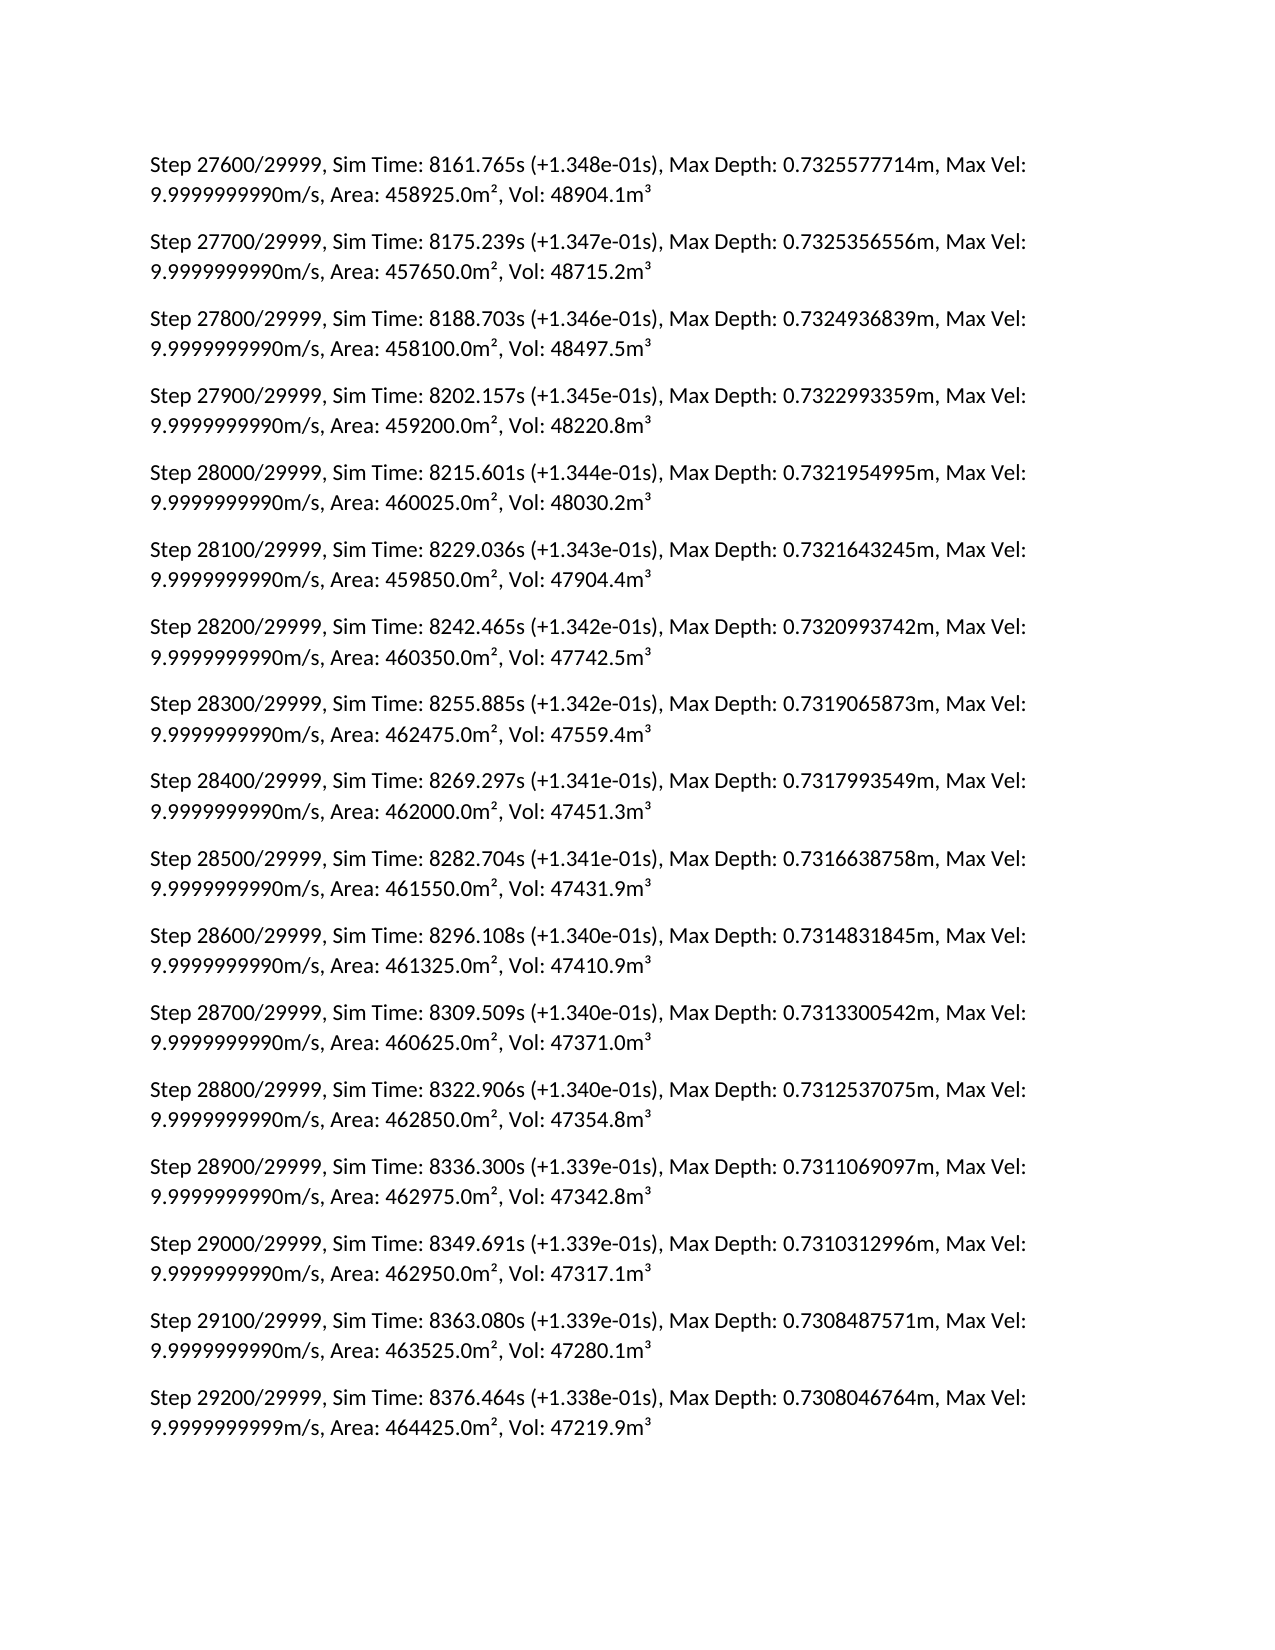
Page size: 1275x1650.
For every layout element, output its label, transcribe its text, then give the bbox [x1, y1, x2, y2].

text Step 28700/29999, Sim Time: 8309.509s (+1.340e-01s), Max Depth: 0.7313300542m, Max Vel: 9.9999999990m/s, Area: 460625.0m², Vol: 47371.0m³ [150, 998, 1125, 1056]
text Step 28000/29999, Sim Time: 8215.601s (+1.344e-01s), Max Depth: 0.7321954995m, Max Vel: 9.9999999990m/s, Area: 460025.0m², Vol: 48030.2m³ [150, 458, 1125, 517]
text Step 29100/29999, Sim Time: 8363.080s (+1.339e-01s), Max Depth: 0.7308487571m, Max Vel: 9.9999999990m/s, Area: 463525.0m², Vol: 47280.1m³ [150, 1306, 1125, 1364]
text Step 27800/29999, Sim Time: 8188.703s (+1.346e-01s), Max Depth: 0.7324936839m, Max Vel: 9.9999999990m/s, Area: 458100.0m², Vol: 48497.5m³ [150, 304, 1125, 362]
text Step 28800/29999, Sim Time: 8322.906s (+1.340e-01s), Max Depth: 0.7312537075m, Max Vel: 9.9999999990m/s, Area: 462850.0m², Vol: 47354.8m³ [150, 1075, 1125, 1133]
text Step 29000/29999, Sim Time: 8349.691s (+1.339e-01s), Max Depth: 0.7310312996m, Max Vel: 9.9999999990m/s, Area: 462950.0m², Vol: 47317.1m³ [150, 1229, 1125, 1287]
text Step 28300/29999, Sim Time: 8255.885s (+1.342e-01s), Max Depth: 0.7319065873m, Max Vel: 9.9999999990m/s, Area: 462475.0m², Vol: 47559.4m³ [150, 689, 1125, 748]
text Step 28400/29999, Sim Time: 8269.297s (+1.341e-01s), Max Depth: 0.7317993549m, Max Vel: 9.9999999990m/s, Area: 462000.0m², Vol: 47451.3m³ [150, 767, 1125, 825]
text Step 27600/29999, Sim Time: 8161.765s (+1.348e-01s), Max Depth: 0.7325577714m, Max Vel: 9.9999999990m/s, Area: 458925.0m², Vol: 48904.1m³ [150, 150, 1125, 208]
text Step 28100/29999, Sim Time: 8229.036s (+1.343e-01s), Max Depth: 0.7321643245m, Max Vel: 9.9999999990m/s, Area: 459850.0m², Vol: 47904.4m³ [150, 535, 1125, 594]
text Step 27700/29999, Sim Time: 8175.239s (+1.347e-01s), Max Depth: 0.7325356556m, Max Vel: 9.9999999990m/s, Area: 457650.0m², Vol: 48715.2m³ [150, 227, 1125, 285]
text Step 28900/29999, Sim Time: 8336.300s (+1.339e-01s), Max Depth: 0.7311069097m, Max Vel: 9.9999999990m/s, Area: 462975.0m², Vol: 47342.8m³ [150, 1152, 1125, 1210]
text Step 28200/29999, Sim Time: 8242.465s (+1.342e-01s), Max Depth: 0.7320993742m, Max Vel: 9.9999999990m/s, Area: 460350.0m², Vol: 47742.5m³ [150, 612, 1125, 671]
text Step 29200/29999, Sim Time: 8376.464s (+1.338e-01s), Max Depth: 0.7308046764m, Max Vel: 9.9999999999m/s, Area: 464425.0m², Vol: 47219.9m³ [150, 1383, 1125, 1442]
text Step 27900/29999, Sim Time: 8202.157s (+1.345e-01s), Max Depth: 0.7322993359m, Max Vel: 9.9999999990m/s, Area: 459200.0m², Vol: 48220.8m³ [150, 381, 1125, 439]
text Step 28600/29999, Sim Time: 8296.108s (+1.340e-01s), Max Depth: 0.7314831845m, Max Vel: 9.9999999990m/s, Area: 461325.0m², Vol: 47410.9m³ [150, 921, 1125, 979]
text Step 28500/29999, Sim Time: 8282.704s (+1.341e-01s), Max Depth: 0.7316638758m, Max Vel: 9.9999999990m/s, Area: 461550.0m², Vol: 47431.9m³ [150, 844, 1125, 902]
